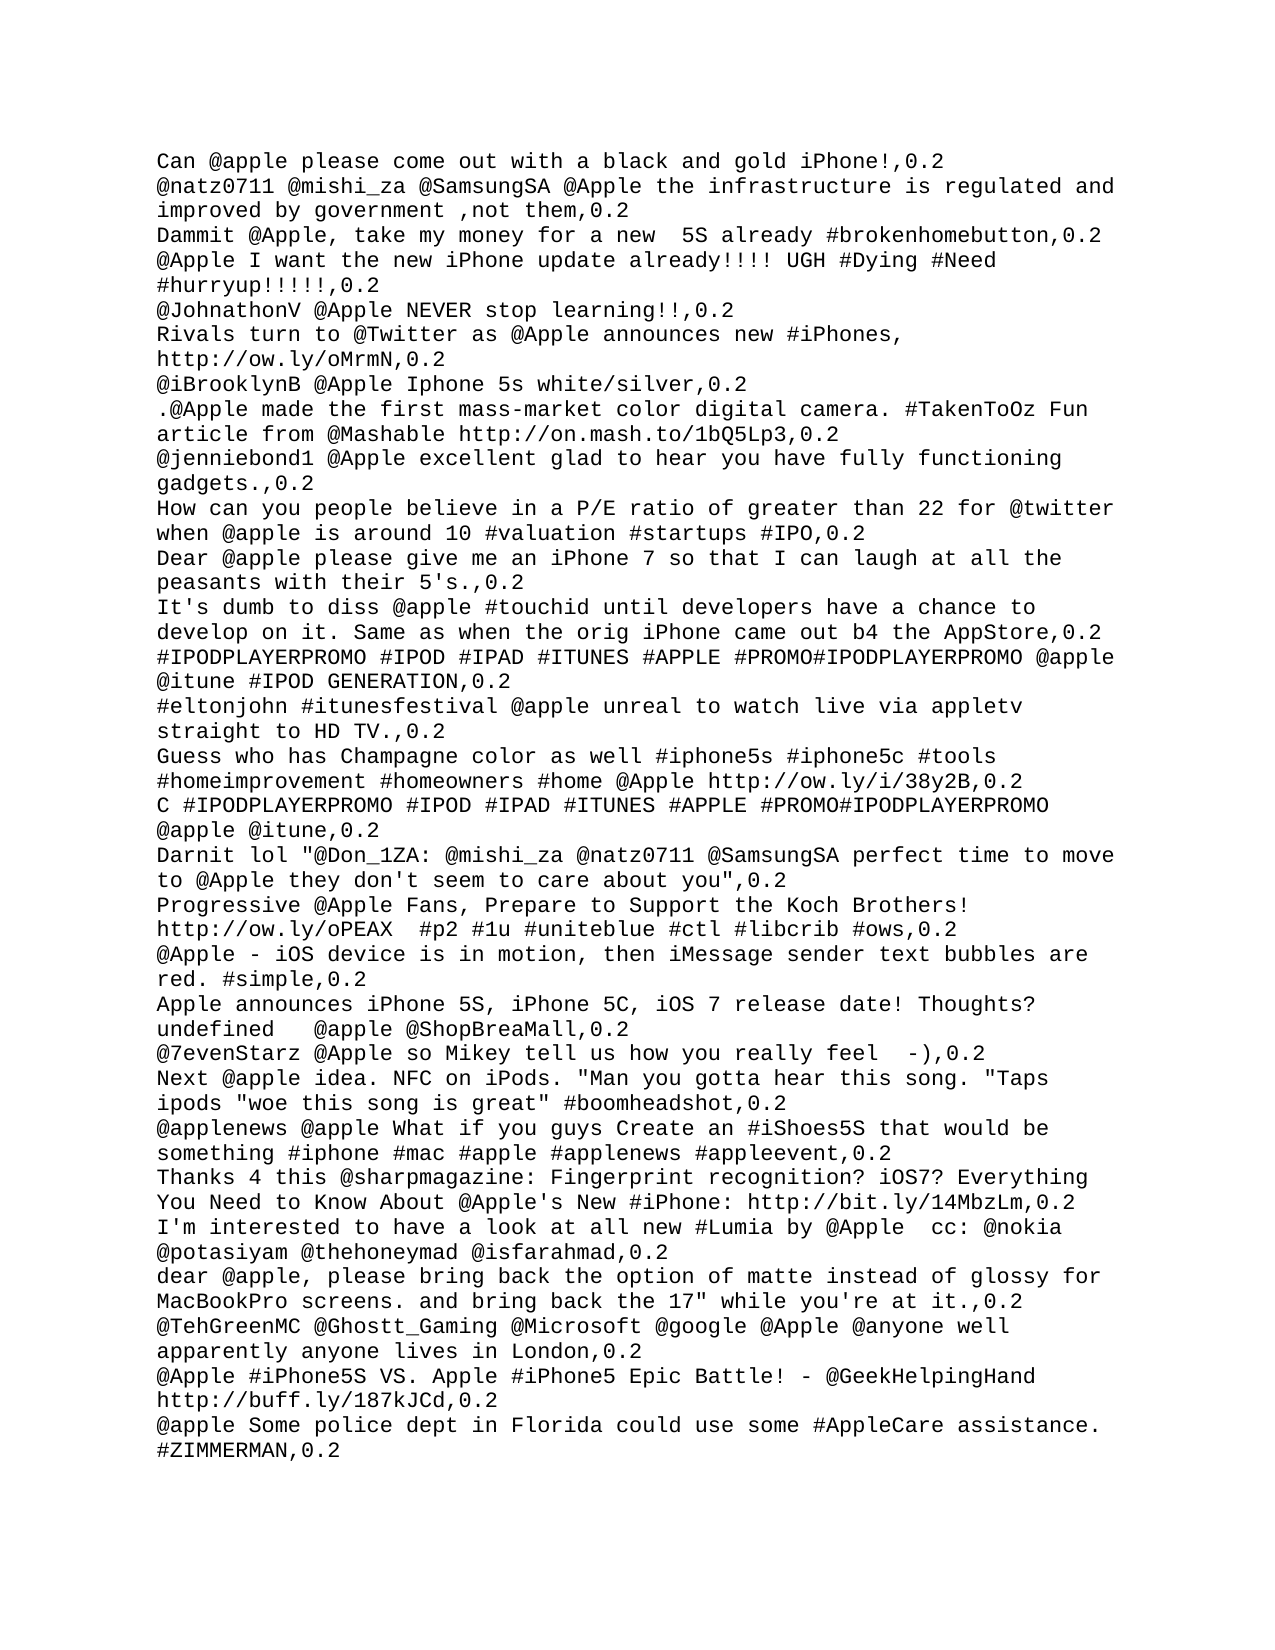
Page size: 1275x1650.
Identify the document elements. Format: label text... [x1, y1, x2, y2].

text #eltonjohn #itunesfestival @apple unreal to watch live via appletv straight to HD TV.,0.2 [156, 695, 1118, 745]
text Can @apple please come out with a black and gold iPhone!,0.2 [156, 150, 1118, 175]
text Darnit lol "@Don_1ZA: @mishi_za @natz0711 @SamsungSA perfect time to move to @Apple they don't seem to care about you",0.2 [156, 844, 1118, 894]
text Apple announces iPhone 5S, iPhone 5C, iOS 7 release date! Thoughts? undefined @apple @ShopBreaMall,0.2 [156, 993, 1118, 1042]
text @natz0711 @mishi_za @SamsungSA @Apple the infrastructure is regulated and improved by government ,not them,0.2 [156, 175, 1118, 224]
text @applenews @apple What if you guys Create an #iShoes5S that would be something #iphone #mac #apple #applenews #appleevent,0.2 [156, 1117, 1118, 1166]
text It's dumb to diss @apple #touchid until developers have a chance to develop on it. Same as when the orig iPhone came out b4 the AppStore,0.2 [156, 596, 1118, 646]
text @Apple #iPhone5S VS. Apple #iPhone5 Epic Battle! - @GeekHelpingHand http://buff.ly/187kJCd,0.2 [156, 1365, 1118, 1414]
text @iBrooklynB @Apple Iphone 5s white/silver,0.2 [156, 373, 1118, 398]
text C #IPODPLAYERPROMO #IPOD #IPAD #ITUNES #APPLE #PROMO#IPODPLAYERPROMO @apple @itune,0.2 [156, 794, 1118, 844]
text Progressive @Apple Fans, Prepare to Support the Koch Brothers! http://ow.ly/oPEAX #p2 #1u #uniteblue #ctl #libcrib #ows,0.2 [156, 894, 1118, 943]
text @JohnathonV @Apple NEVER stop learning!!,0.2 [156, 299, 1118, 323]
text Rivals turn to @Twitter as @Apple announces new #iPhones, http://ow.ly/oMrmN,0.2 [156, 323, 1118, 373]
text Guess who has Champagne color as well #iphone5s #iphone5c #tools #homeimprovement #homeowners #home @Apple http://ow.ly/i/38y2B,0.2 [156, 745, 1118, 794]
text @Apple - iOS device is in motion, then iMessage sender text bubbles are red. #simple,0.2 [156, 943, 1118, 993]
text #IPODPLAYERPROMO #IPOD #IPAD #ITUNES #APPLE #PROMO#IPODPLAYERPROMO @apple @itune #IPOD GENERATION,0.2 [156, 646, 1118, 695]
text dear @apple, please bring back the option of matte instead of glossy for MacBookPro screens. and bring back the 17" while you're at it.,0.2 [156, 1266, 1118, 1315]
text I'm interested to have a look at all new #Lumia by @Apple cc: @nokia @potasiyam @thehoneymad @isfarahmad,0.2 [156, 1216, 1118, 1266]
text @apple Some police dept in Florida could use some #AppleCare assistance. #ZIMMERMAN,0.2 [156, 1414, 1118, 1464]
text @7evenStarz @Apple so Mikey tell us how you really feel -),0.2 [156, 1042, 1118, 1067]
text Dammit @Apple, take my money for a new 5S already #brokenhomebutton,0.2 [156, 224, 1118, 249]
text Next @apple idea. NFC on iPods. "Man you gotta hear this song. "Taps ipods "woe this song is great" #boomheadshot,0.2 [156, 1067, 1118, 1117]
text @jenniebond1 @Apple excellent glad to hear you have fully functioning gadgets.,0.2 [156, 447, 1118, 497]
text How can you people believe in a P/E ratio of greater than 22 for @twitter when @apple is around 10 #valuation #startups #IPO,0.2 [156, 497, 1118, 547]
text @TehGreenMC @Ghostt_Gaming @Microsoft @google @Apple @anyone well apparently anyone lives in London,0.2 [156, 1315, 1118, 1365]
text .@Apple made the first mass-market color digital camera. #TakenToOz Fun article from @Mashable http://on.mash.to/1bQ5Lp3,0.2 [156, 398, 1118, 447]
text Thanks 4 this @sharpmagazine: Fingerprint recognition? iOS7? Everything You Need to Know About @Apple's New #iPhone: http://bit.ly/14MbzLm,0.2 [156, 1166, 1118, 1216]
text @Apple I want the new iPhone update already!!!! UGH #Dying #Need #hurryup!!!!!,0.2 [156, 249, 1118, 299]
text Dear @apple please give me an iPhone 7 so that I can laugh at all the peasants with their 5's.,0.2 [156, 547, 1118, 596]
